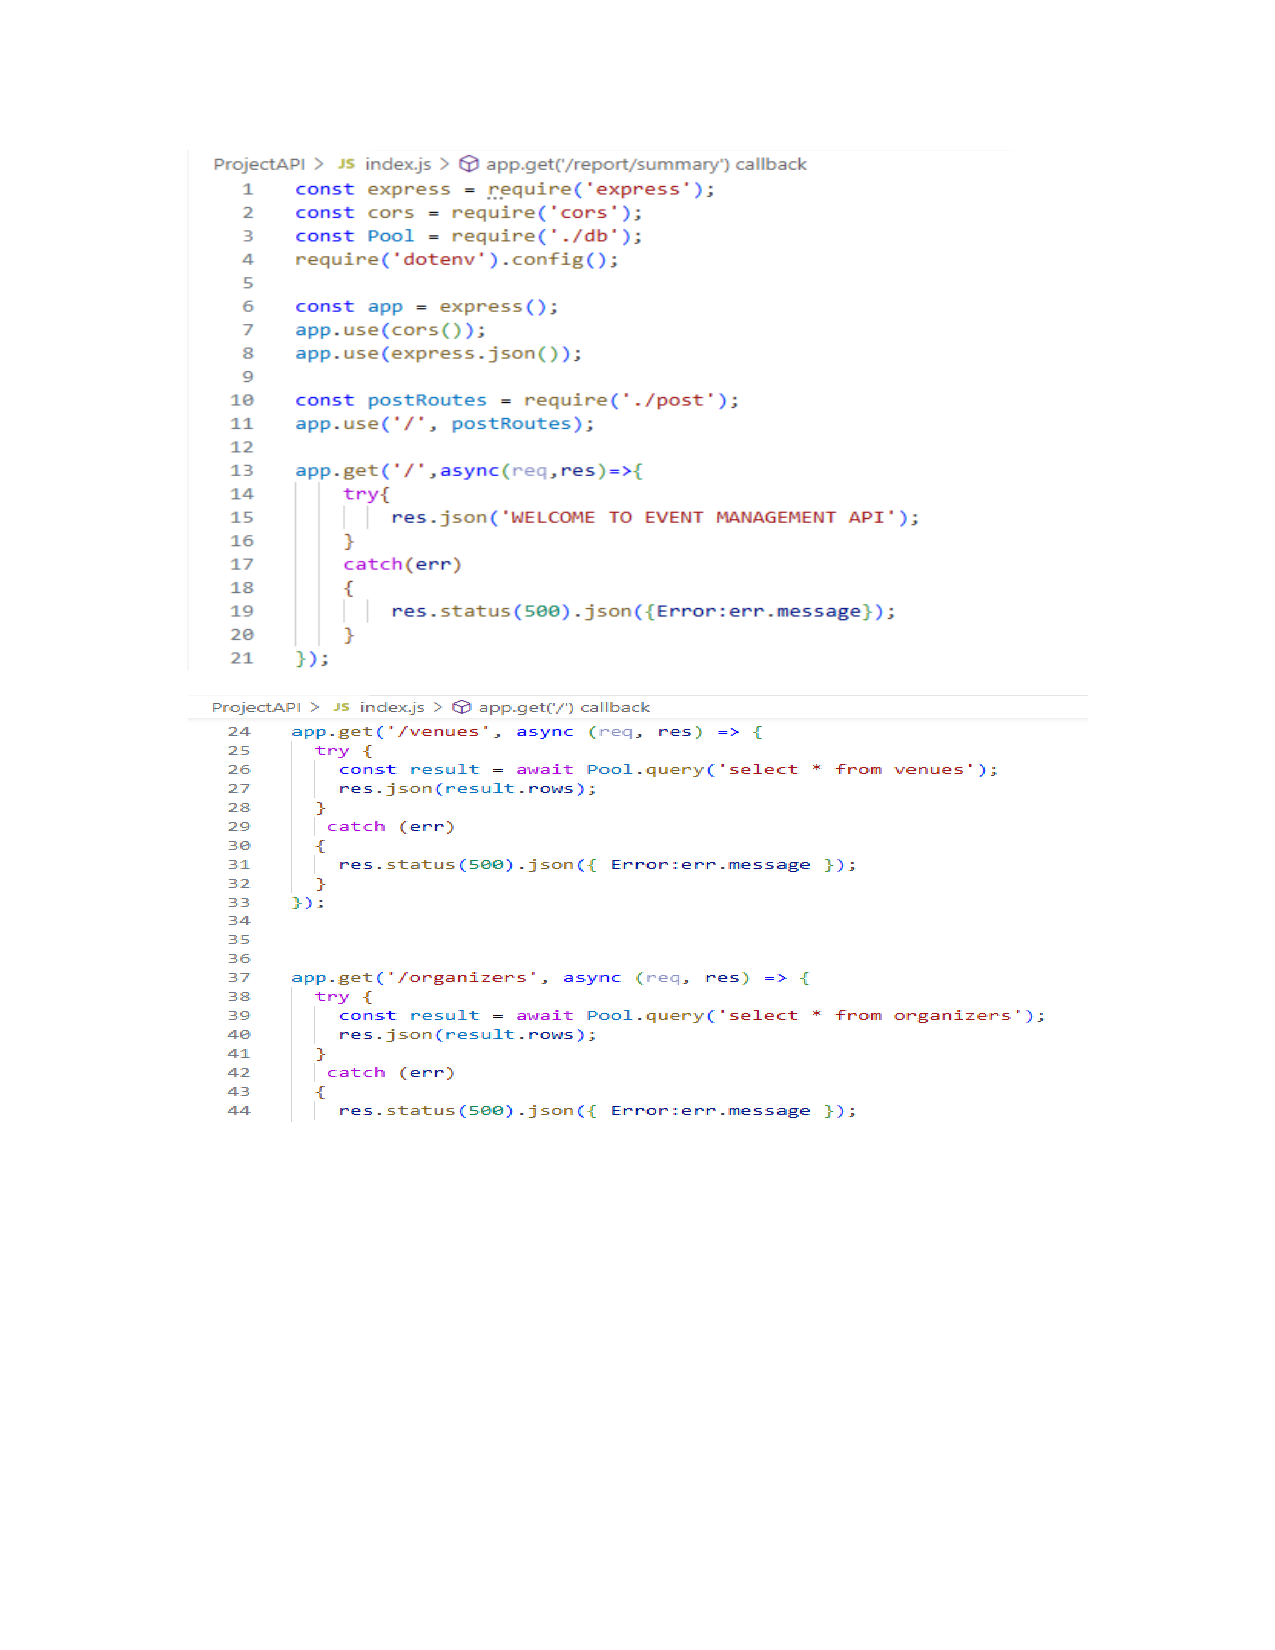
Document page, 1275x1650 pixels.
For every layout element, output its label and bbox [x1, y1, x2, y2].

picture [187, 150, 1014, 671]
picture [187, 695, 1088, 1122]
